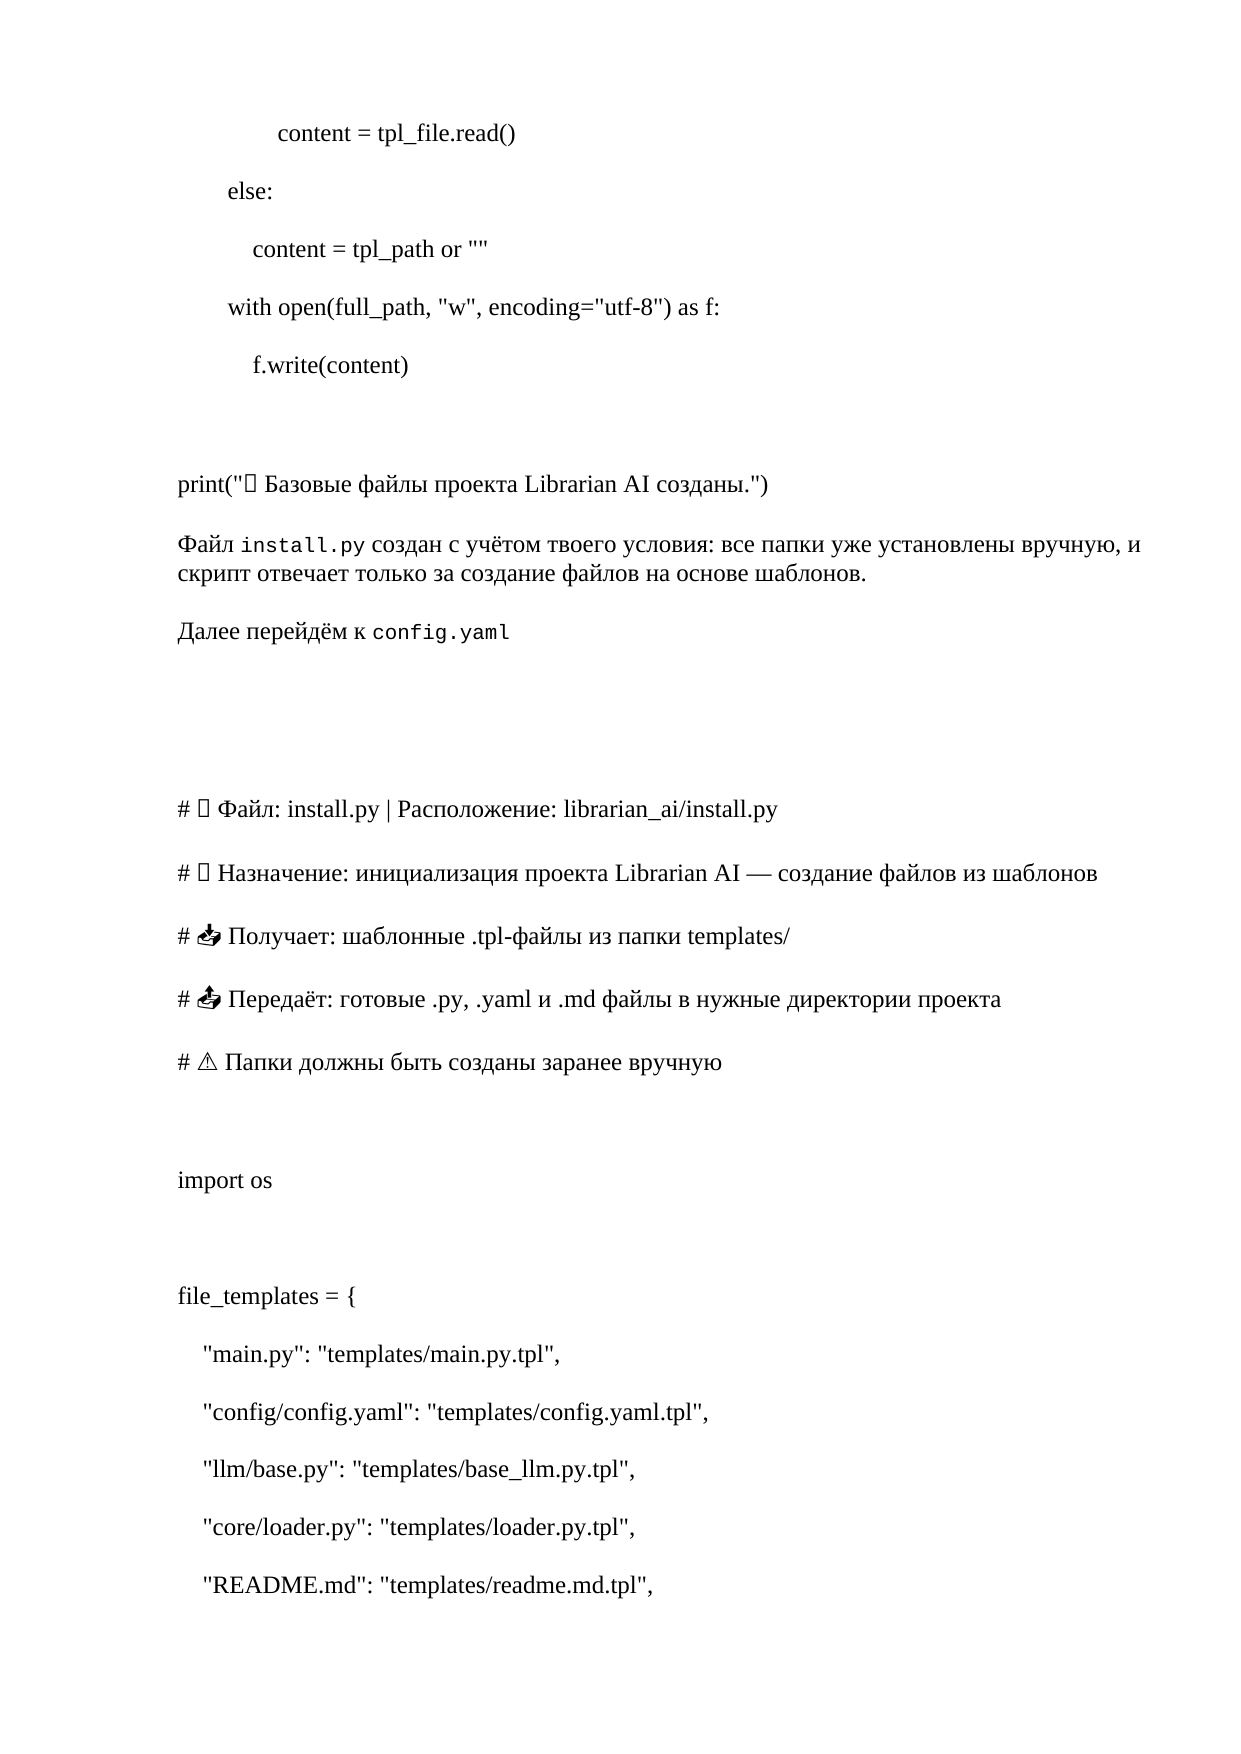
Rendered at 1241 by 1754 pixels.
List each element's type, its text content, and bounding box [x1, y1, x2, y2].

text Далее перейдём к config.yaml [177, 616, 1152, 646]
text # 📥 Получает: шаблонные .tpl-файлы из папки templates/ [177, 917, 1152, 951]
text file_templates = { [177, 1281, 1152, 1309]
text f.write(content) [177, 350, 1152, 378]
text Файл install.py создан с учётом твоего условия: все папки уже установлены вручную, и скрипт отвечает только за создание файлов на основе шаблонов. [177, 529, 1152, 587]
text # ⚠️ Папки должны быть созданы заранее вручную [177, 1044, 1152, 1078]
text content = tpl_file.read() [177, 118, 1152, 147]
text content = tpl_path or "" [177, 234, 1152, 263]
text with open(full_path, "w", encoding="utf-8") as f: [177, 292, 1152, 321]
text "main.py": "templates/main.py.tpl", [177, 1339, 1152, 1367]
text "llm/base.py": "templates/base_llm.py.tpl", [177, 1454, 1152, 1483]
text # 📤 Передаёт: готовые .py, .yaml и .md файлы в нужные директории проекта [177, 981, 1152, 1015]
text # 📌 Назначение: инициализация проекта Librarian AI — создание файлов из шаблонов [177, 854, 1152, 888]
text print("✅ Базовые файлы проекта Librarian AI созданы.") [177, 466, 1152, 500]
text # 📄 Файл: install.py | Расположение: librarian_ai/install.py [177, 791, 1152, 825]
text "config/config.yaml": "templates/config.yaml.tpl", [177, 1397, 1152, 1425]
text import os [177, 1165, 1152, 1194]
text "core/loader.py": "templates/loader.py.tpl", [177, 1512, 1152, 1541]
text "README.md": "templates/readme.md.tpl", [177, 1570, 1152, 1599]
text else: [177, 176, 1152, 205]
